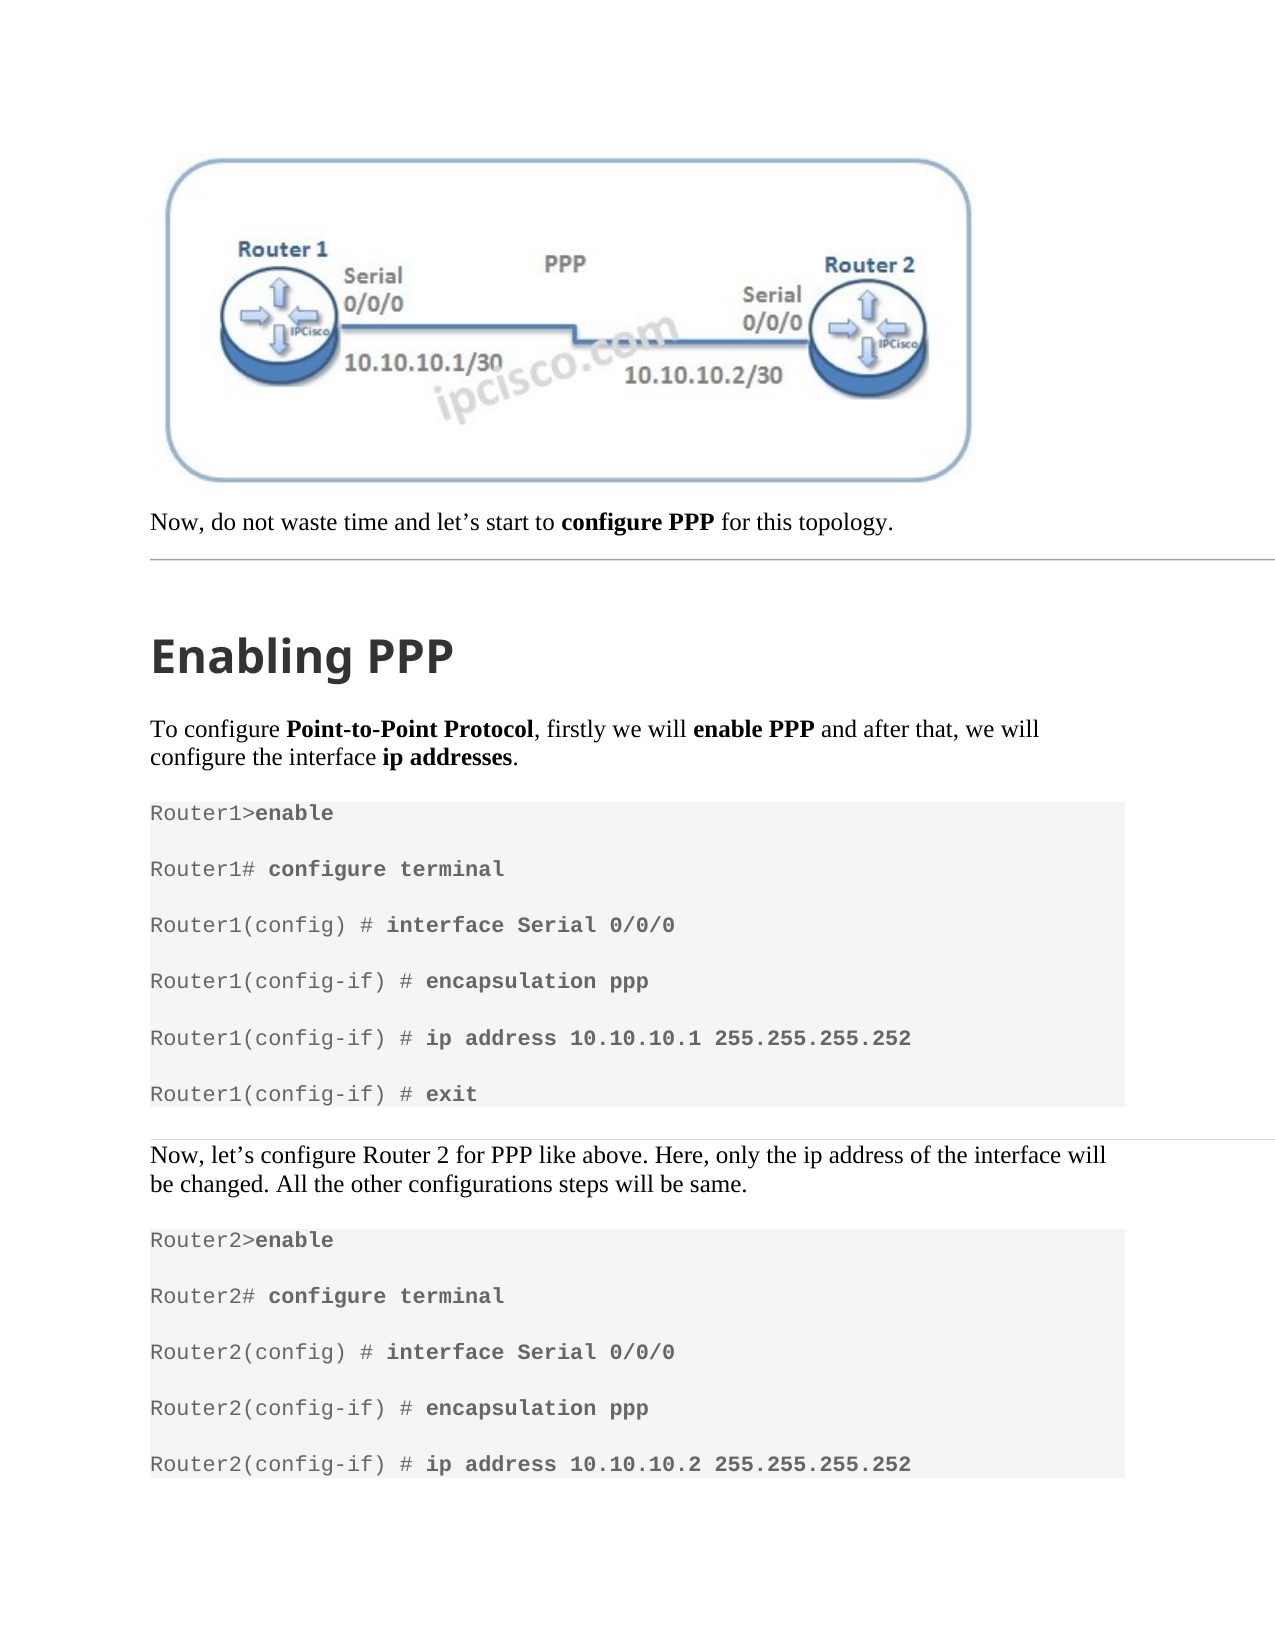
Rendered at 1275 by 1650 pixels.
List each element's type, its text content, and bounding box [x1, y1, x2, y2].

subtitle Enabling PPP [150, 623, 1125, 687]
text Now, do not waste time and let’s start to configure PPP for this topology. [150, 507, 1125, 535]
text Router2(config-if) # ip address 10.10.10.2 255.255.255.252 [150, 1453, 1125, 1478]
text Router1>enable [150, 802, 1125, 827]
text Router1# configure terminal [150, 858, 1125, 883]
text Router2# configure terminal [150, 1285, 1125, 1310]
text Router1(config-if) # ip address 10.10.10.1 255.255.255.252 [150, 1027, 1125, 1051]
text Router1(config-if) # encapsulation ppp [150, 971, 1125, 995]
text Router2>enable [150, 1229, 1125, 1254]
text Router2(config-if) # encapsulation ppp [150, 1397, 1125, 1422]
text Router2(config) # interface Serial 0/0/0 [150, 1341, 1125, 1366]
text Router1(config-if) # exit [150, 1083, 1125, 1107]
text Now, let’s configure Router 2 for PPP like above. Here, only the ip address of the interface will be changed. All the other configurations steps will be same. [150, 1140, 1125, 1198]
text Router1(config) # interface Serial 0/0/0 [150, 914, 1125, 939]
picture [150, 150, 984, 492]
text To configure Point-to-Point Protocol, firstly we will enable PPP and after that, we will configure the interface ip addresses. [150, 714, 1125, 771]
